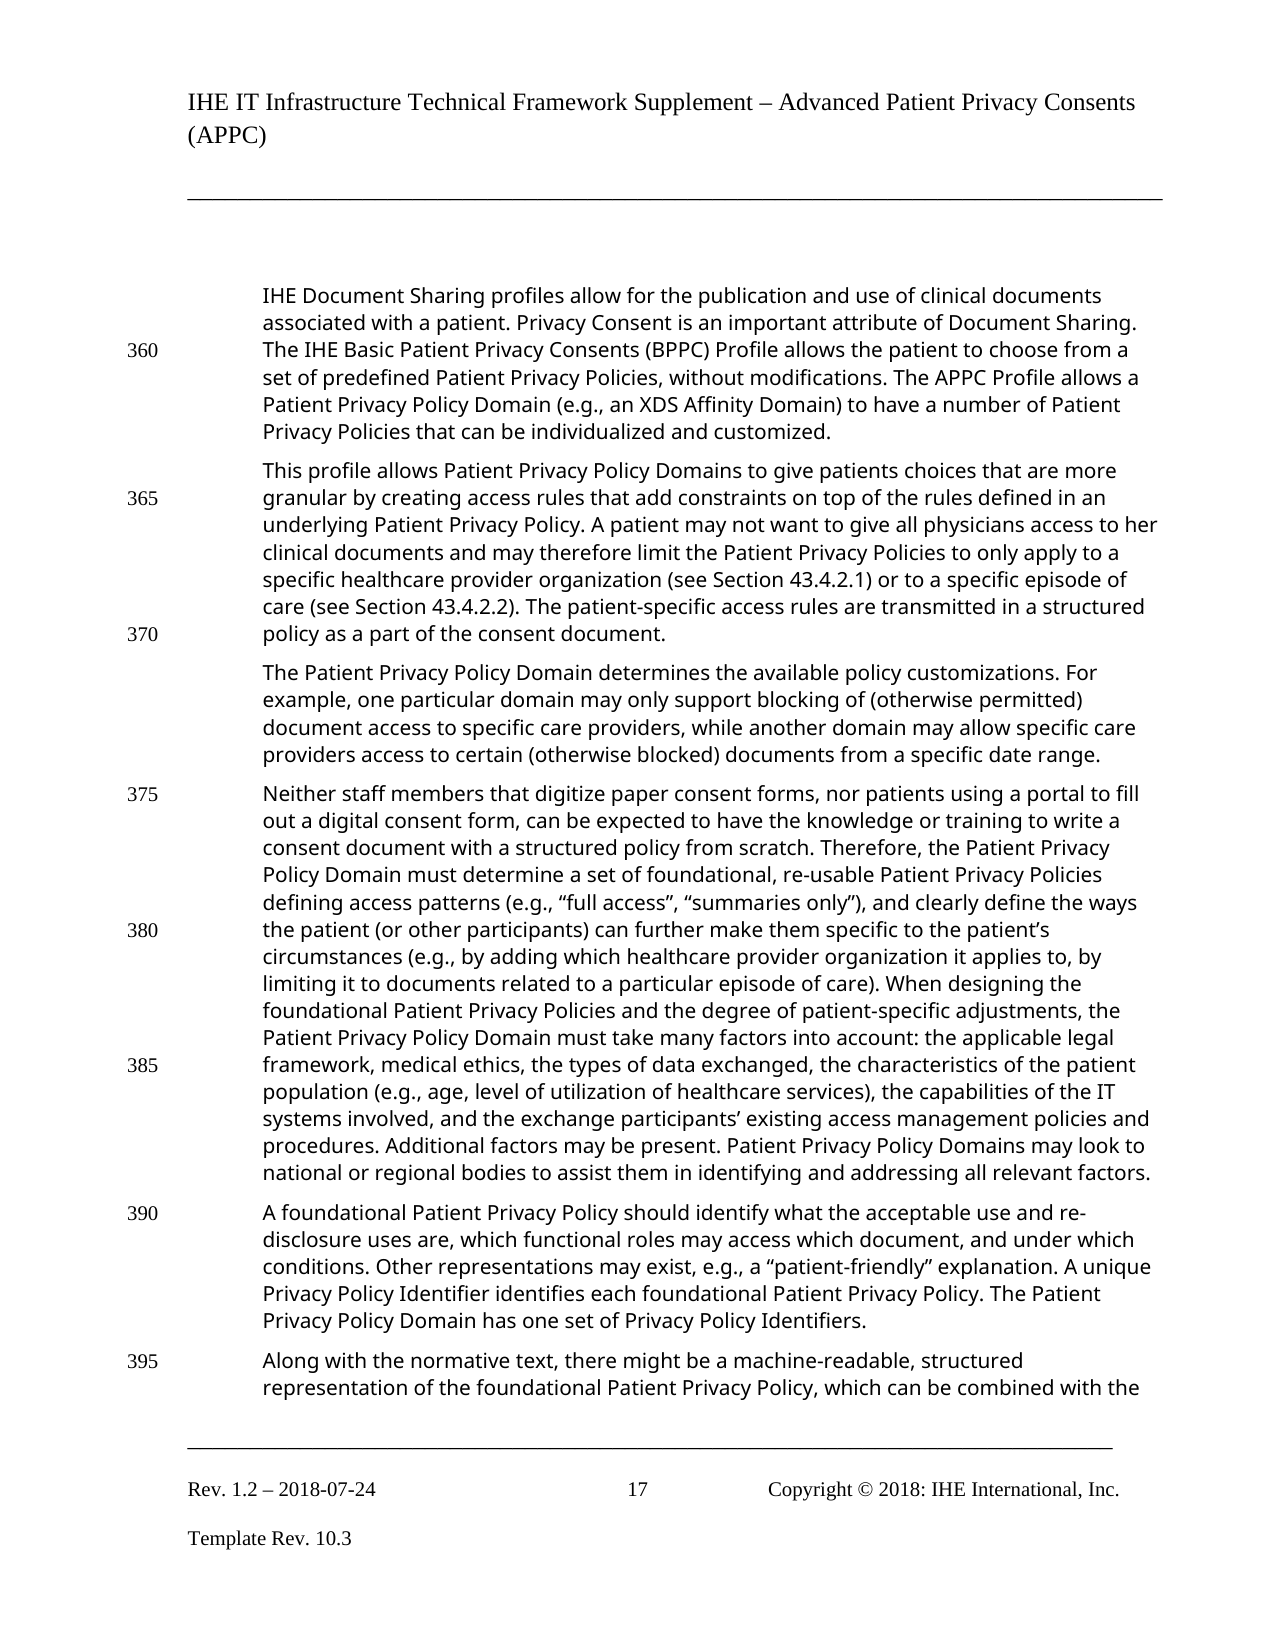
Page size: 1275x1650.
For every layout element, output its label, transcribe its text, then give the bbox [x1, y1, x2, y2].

text A foundational Patient Privacy Policy should identify what the acceptable use and re-disclosure uses are, which functional roles may access which document, and under which conditions. Other representations may exist, e.g., a “patient-friendly” explanation. A unique Privacy Policy Identifier identifies each foundational Patient Privacy Policy. The Patient Privacy Policy Domain has one set of Privacy Policy Identifiers. [262, 1199, 1162, 1334]
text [262, 1347, 1162, 1401]
text Neither staff members that digitize paper consent forms, nor patients using a portal to fill out a digital consent form, can be expected to have the knowledge or training to write a consent document with a structured policy from scratch. Therefore, the Patient Privacy Policy Domain must determine a set of foundational, re-usable Patient Privacy Policies defining access patterns (e.g., “full access”, “summaries only”), and clearly define the ways the patient (or other participants) can further make them specific to the patient’s circumstances (e.g., by adding which healthcare provider organization it applies to, by limiting it to documents related to a particular episode of care). When designing the foundational Patient Privacy Policies and the degree of patient-specific adjustments, the Patient Privacy Policy Domain must take many factors into account: the applicable legal framework, medical ethics, the types of data exchanged, the characteristics of the patient population (e.g., age, level of utilization of healthcare services), the capabilities of the IT systems involved, and the exchange participants’ existing access management policies and procedures. Additional factors may be present. Patient Privacy Policy Domains may look to national or regional bodies to assist them in identifying and addressing all relevant factors. [262, 780, 1162, 1186]
text The Patient Privacy Policy Domain determines the available policy customizations. For example, one particular domain may only support blocking of (otherwise permitted) document access to specific care providers, while another domain may allow specific care providers access to certain (otherwise blocked) documents from a specific date range. [262, 659, 1162, 767]
text IHE Document Sharing profiles allow for the publication and use of clinical documents associated with a patient. Privacy Consent is an important attribute of Document Sharing. The IHE Basic Patient Privacy Consents (BPPC) Profile allows the patient to choose from a set of predefined Patient Privacy Policies, without modifications. The APPC Profile allows a Patient Privacy Policy Domain (e.g., an XDS Affinity Domain) to have a number of Patient Privacy Policies that can be individualized and customized. [262, 282, 1162, 444]
text This profile allows Patient Privacy Policy Domains to give patients choices that are more granular by creating access rules that add constraints on top of the rules defined in an underlying Patient Privacy Policy. A patient may not want to give all physicians access to her clinical documents and may therefore limit the Patient Privacy Policies to only apply to a specific healthcare provider organization (see Section 43.4.2.1) or to a specific episode of care (see Section 43.4.2.2). The patient-specific access rules are transmitted in a structured policy as a part of the consent document. [262, 457, 1162, 647]
